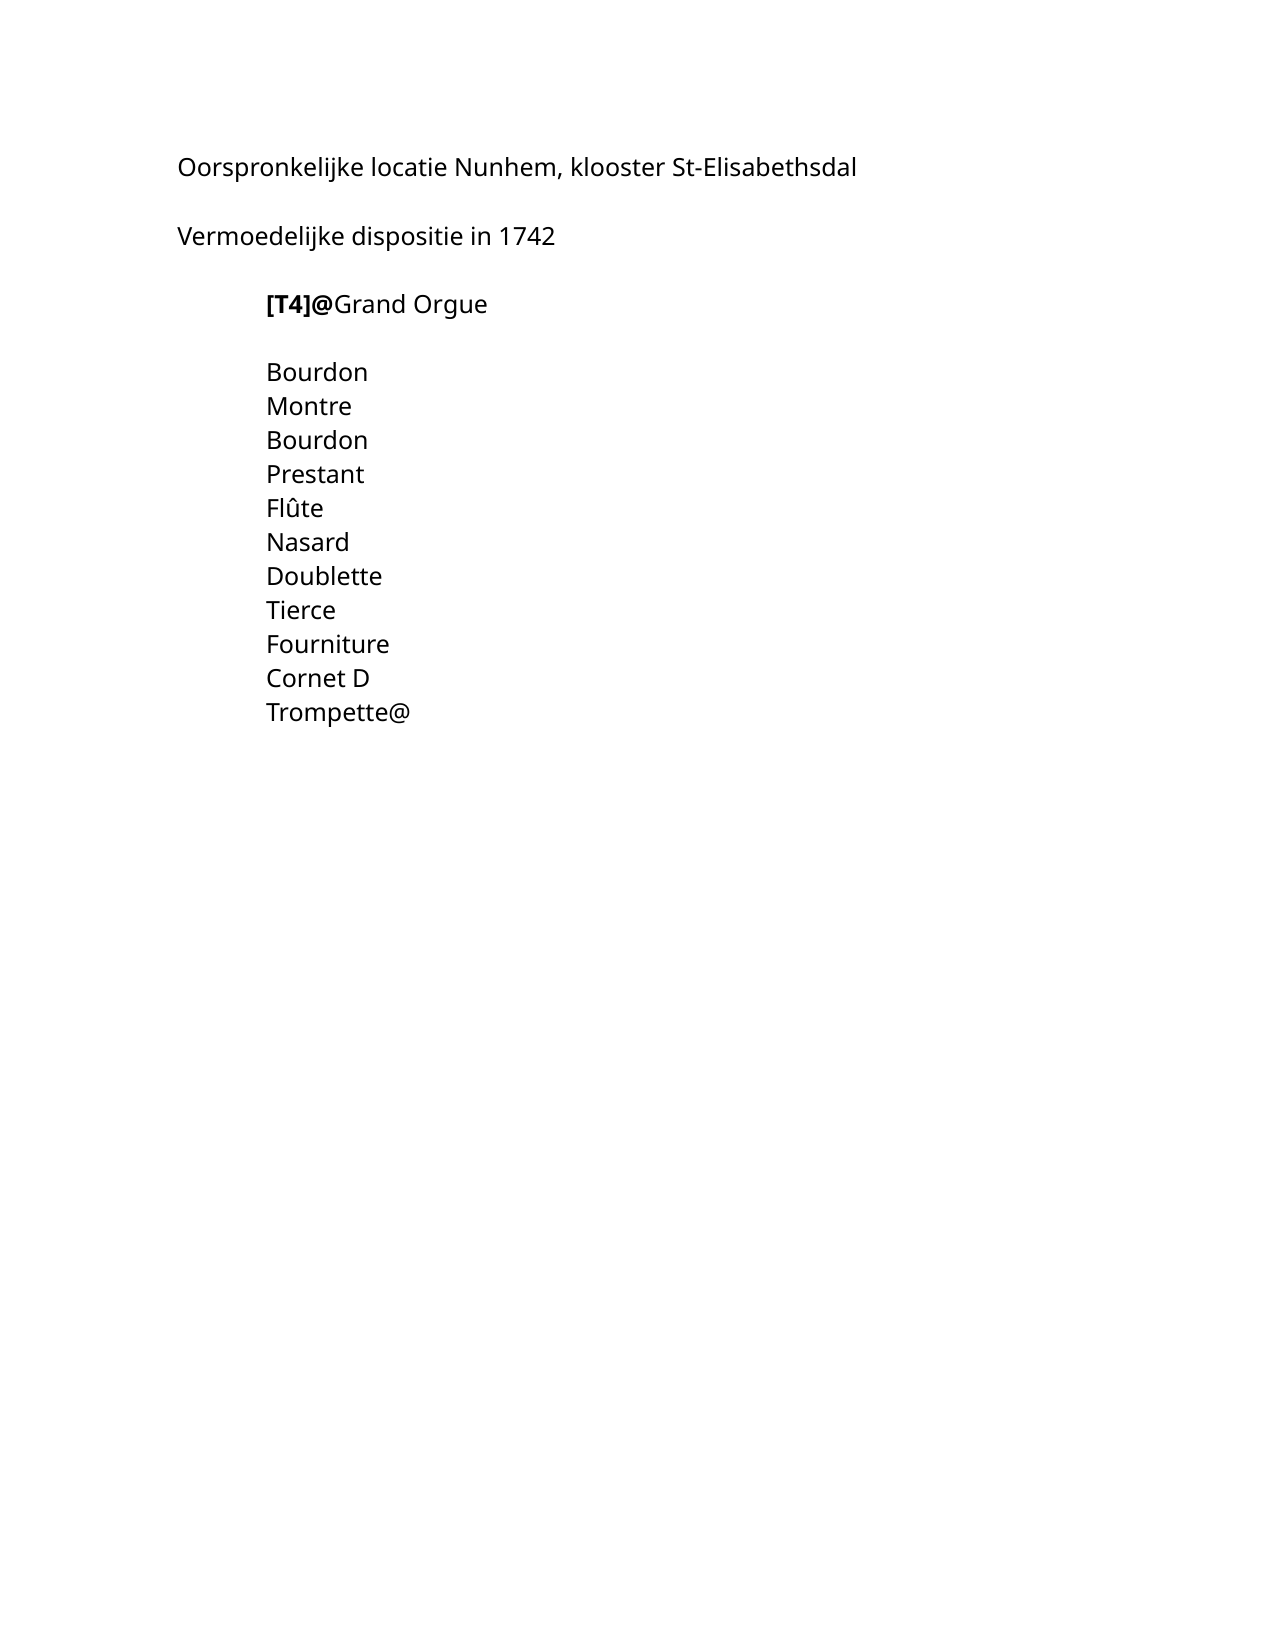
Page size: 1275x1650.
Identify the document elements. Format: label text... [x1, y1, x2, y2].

text Tierce [266, 593, 1098, 627]
text Bourdon [266, 354, 1098, 388]
text Montre [266, 388, 1098, 422]
text Nasard [266, 525, 1098, 559]
text Bourdon [266, 422, 1098, 457]
text Fourniture [266, 627, 1098, 661]
text Cornet D [266, 661, 1098, 695]
text Flûte [266, 491, 1098, 525]
text Vermoedelijke dispositie in 1742 [177, 218, 1098, 252]
text Trompette@ [266, 695, 1098, 729]
text Doublette [266, 559, 1098, 593]
text Prestant [266, 457, 1098, 491]
text [T4]@Grand Orgue [266, 286, 1098, 320]
text Oorspronkelijke locatie Nunhem, klooster St-Elisabethsdal [177, 150, 1098, 184]
